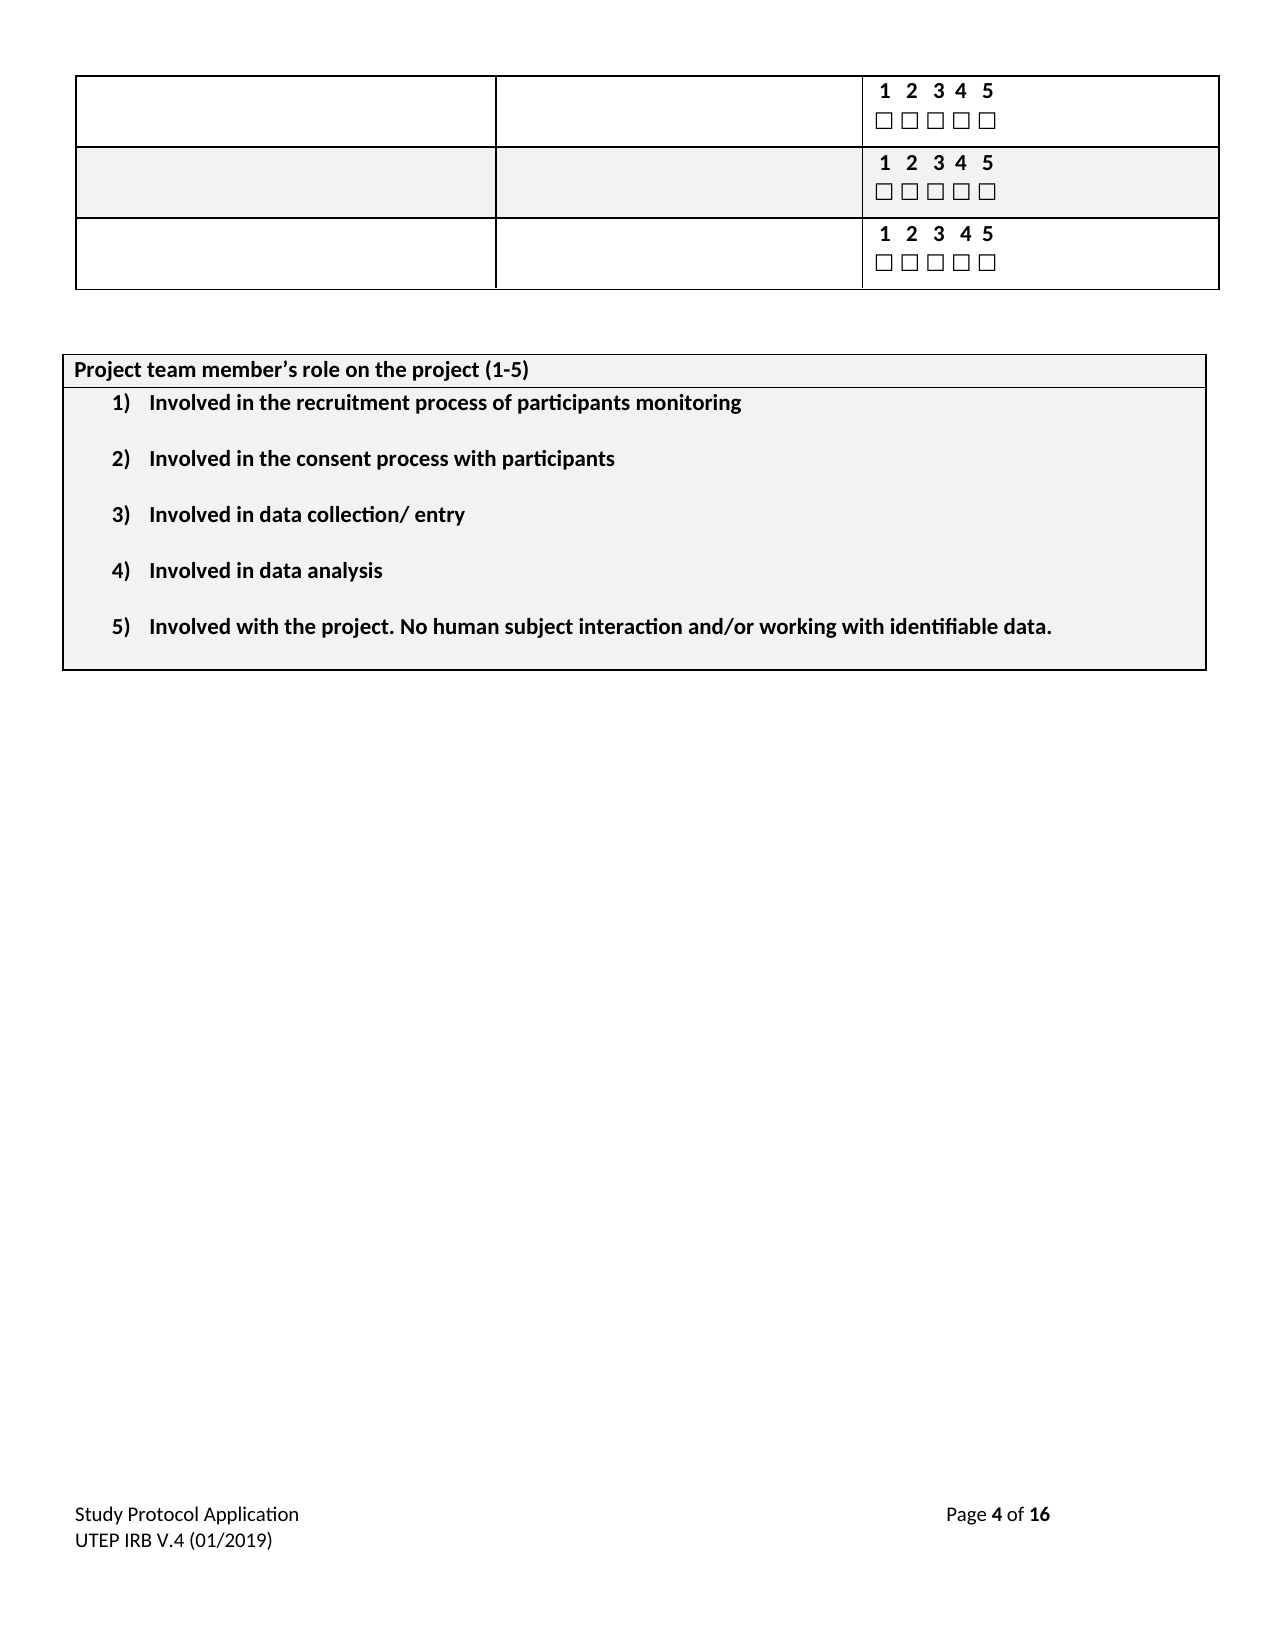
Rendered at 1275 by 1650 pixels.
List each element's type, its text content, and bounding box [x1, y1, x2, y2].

table_cell [497, 77, 862, 146]
table_header Project team member’s role on the project (1-5) [64, 355, 1205, 387]
table_cell [497, 219, 862, 288]
table_cell 1 2 3 4 5 [863, 148, 1218, 217]
table_cell [497, 148, 862, 217]
table_cell 1 2 3 4 5 [863, 219, 1218, 288]
table_cell Involved in the recruitment process of participants monitoring Involved in the consent process with participants Involved in data collection/ entry Involved in data analysis Involved with the project. No human subject interaction and/or working with identifiable data. [64, 388, 1205, 669]
table_cell [77, 219, 495, 288]
table_cell [77, 148, 495, 217]
table_cell [77, 77, 495, 146]
table_cell 1 2 3 4 5 [863, 77, 1218, 146]
